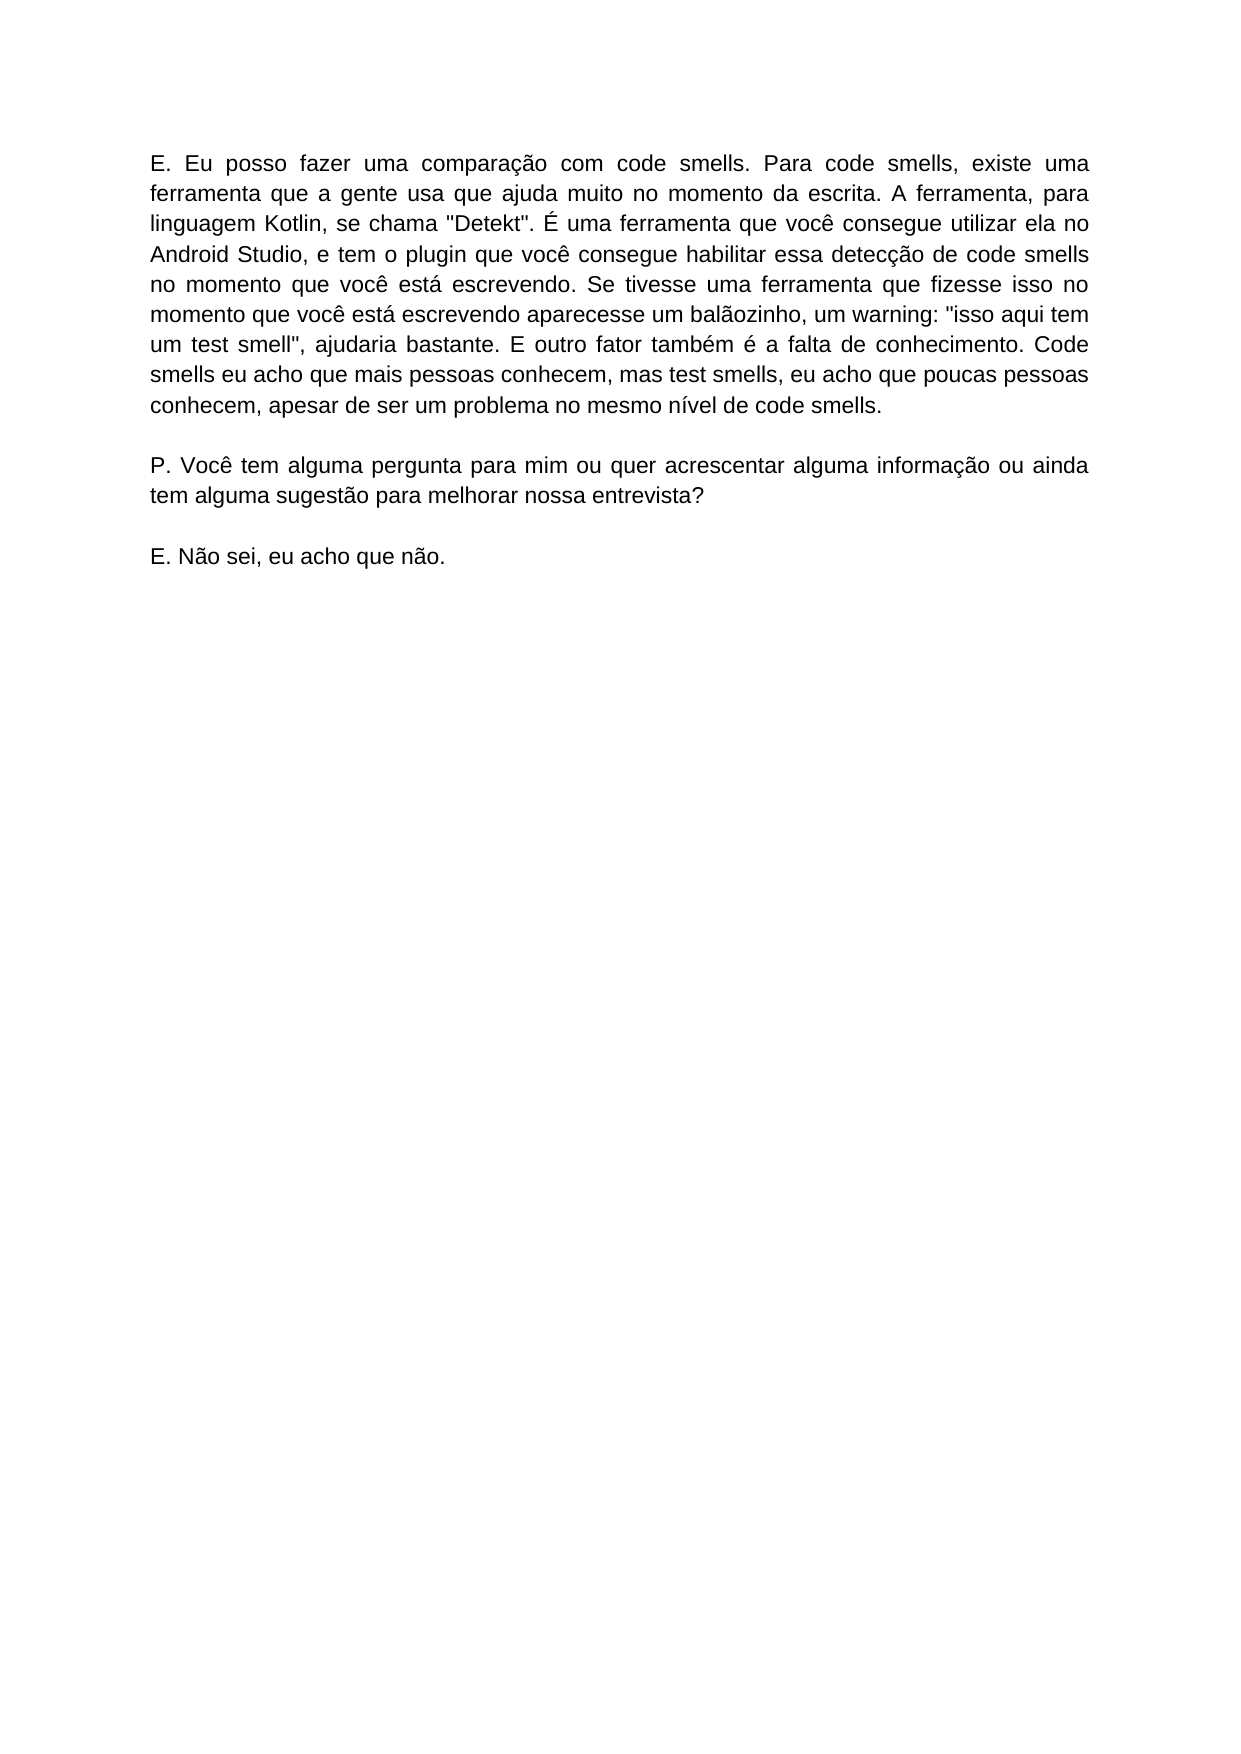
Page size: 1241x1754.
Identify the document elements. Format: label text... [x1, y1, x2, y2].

text E. Eu posso fazer uma comparação com code smells. Para code smells, existe uma ferramenta que a gente usa que ajuda muito no momento da escrita. A ferramenta, para linguagem Kotlin, se chama "Detekt". É uma ferramenta que você consegue utilizar ela no Android Studio, e tem o plugin que você consegue habilitar essa detecção de code smells no momento que você está escrevendo. Se tivesse uma ferramenta que fizesse isso no momento que você está escrevendo aparecesse um balãozinho, um warning: "isso aqui tem um test smell", ajudaria bastante. E outro fator também é a falta de conhecimento. Code smells eu acho que mais pessoas conhecem, mas test smells, eu acho que poucas pessoas conhecem, apesar de ser um problema no mesmo nível de code smells. [150, 150, 1090, 418]
text E. Não sei, eu acho que não. [150, 543, 1090, 569]
text P. Você tem alguma pergunta para mim ou quer acrescentar alguma informação ou ainda tem alguma sugestão para melhorar nossa entrevista? [150, 452, 1090, 509]
